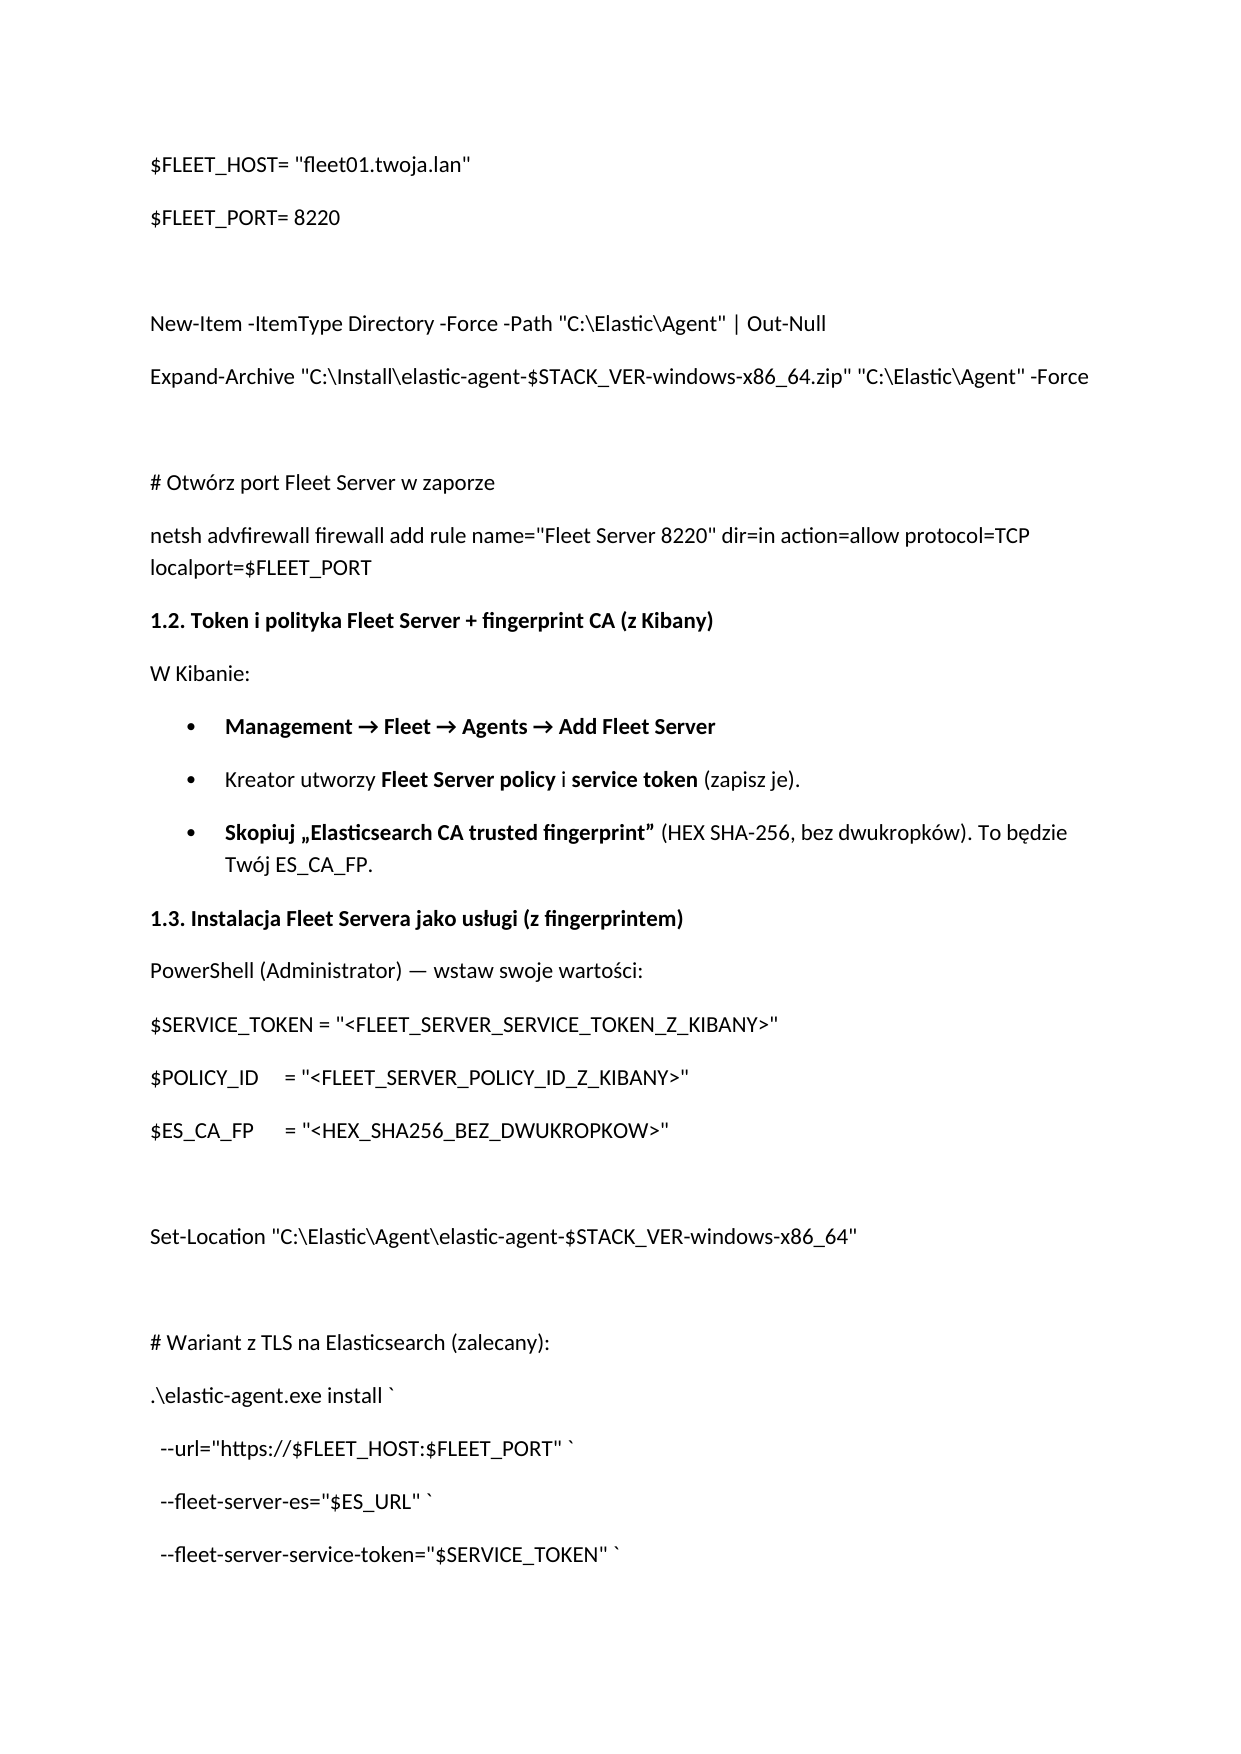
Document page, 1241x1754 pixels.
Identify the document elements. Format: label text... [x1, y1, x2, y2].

text Set-Location "C:\Elastic\Agent\elastic-agent-$STACK_VER-windows-x86_64" [150, 1222, 1090, 1250]
text New-Item -ItemType Directory -Force -Path "C:\Elastic\Agent" | Out-Null [150, 309, 1090, 337]
text # Wariant z TLS na Elasticsearch (zalecany): [150, 1328, 1090, 1356]
text W Kibanie: [150, 659, 1090, 687]
text $FLEET_HOST= "fleet01.twoja.lan" [150, 150, 1090, 178]
text $ES_CA_FP = "<HEX_SHA256_BEZ_DWUKROPKOW>" [150, 1116, 1090, 1144]
text $POLICY_ID = "<FLEET_SERVER_POLICY_ID_Z_KIBANY>" [150, 1063, 1090, 1091]
text PowerShell (Administrator) — wstaw swoje wartości: [150, 957, 1090, 985]
text .\elastic-agent.exe install ` [150, 1381, 1090, 1409]
text 1.2. Token i polityka Fleet Server + fingerprint CA (z Kibany) [150, 606, 1090, 634]
text $SERVICE_TOKEN = "<FLEET_SERVER_SERVICE_TOKEN_Z_KIBANY>" [150, 1010, 1090, 1038]
text --url="https://$FLEET_HOST:$FLEET_PORT" ` [150, 1434, 1090, 1462]
text # Otwórz port Fleet Server w zaporze [150, 468, 1090, 496]
list Management → Fleet → Agents → Add Fleet Server [187, 712, 1090, 740]
text $FLEET_PORT= 8220 [150, 203, 1090, 231]
text --fleet-server-es="$ES_URL" ` [150, 1487, 1090, 1515]
text Expand-Archive "C:\Install\elastic-agent-$STACK_VER-windows-x86_64.zip" "C:\Elastic\Agent" -Force [150, 362, 1090, 390]
list Kreator utworzy Fleet Server policy i service token (zapisz je). [187, 765, 1090, 793]
text --fleet-server-service-token="$SERVICE_TOKEN" ` [150, 1540, 1090, 1568]
list Skopiuj „Elasticsearch CA trusted fingerprint” (HEX SHA-256, bez dwukropków). To będzie Twój ES_CA_FP. [187, 818, 1090, 879]
text netsh advfirewall firewall add rule name="Fleet Server 8220" dir=in action=allow protocol=TCP localport=$FLEET_PORT [150, 521, 1090, 581]
text 1.3. Instalacja Fleet Servera jako usługi (z fingerprintem) [150, 904, 1090, 932]
